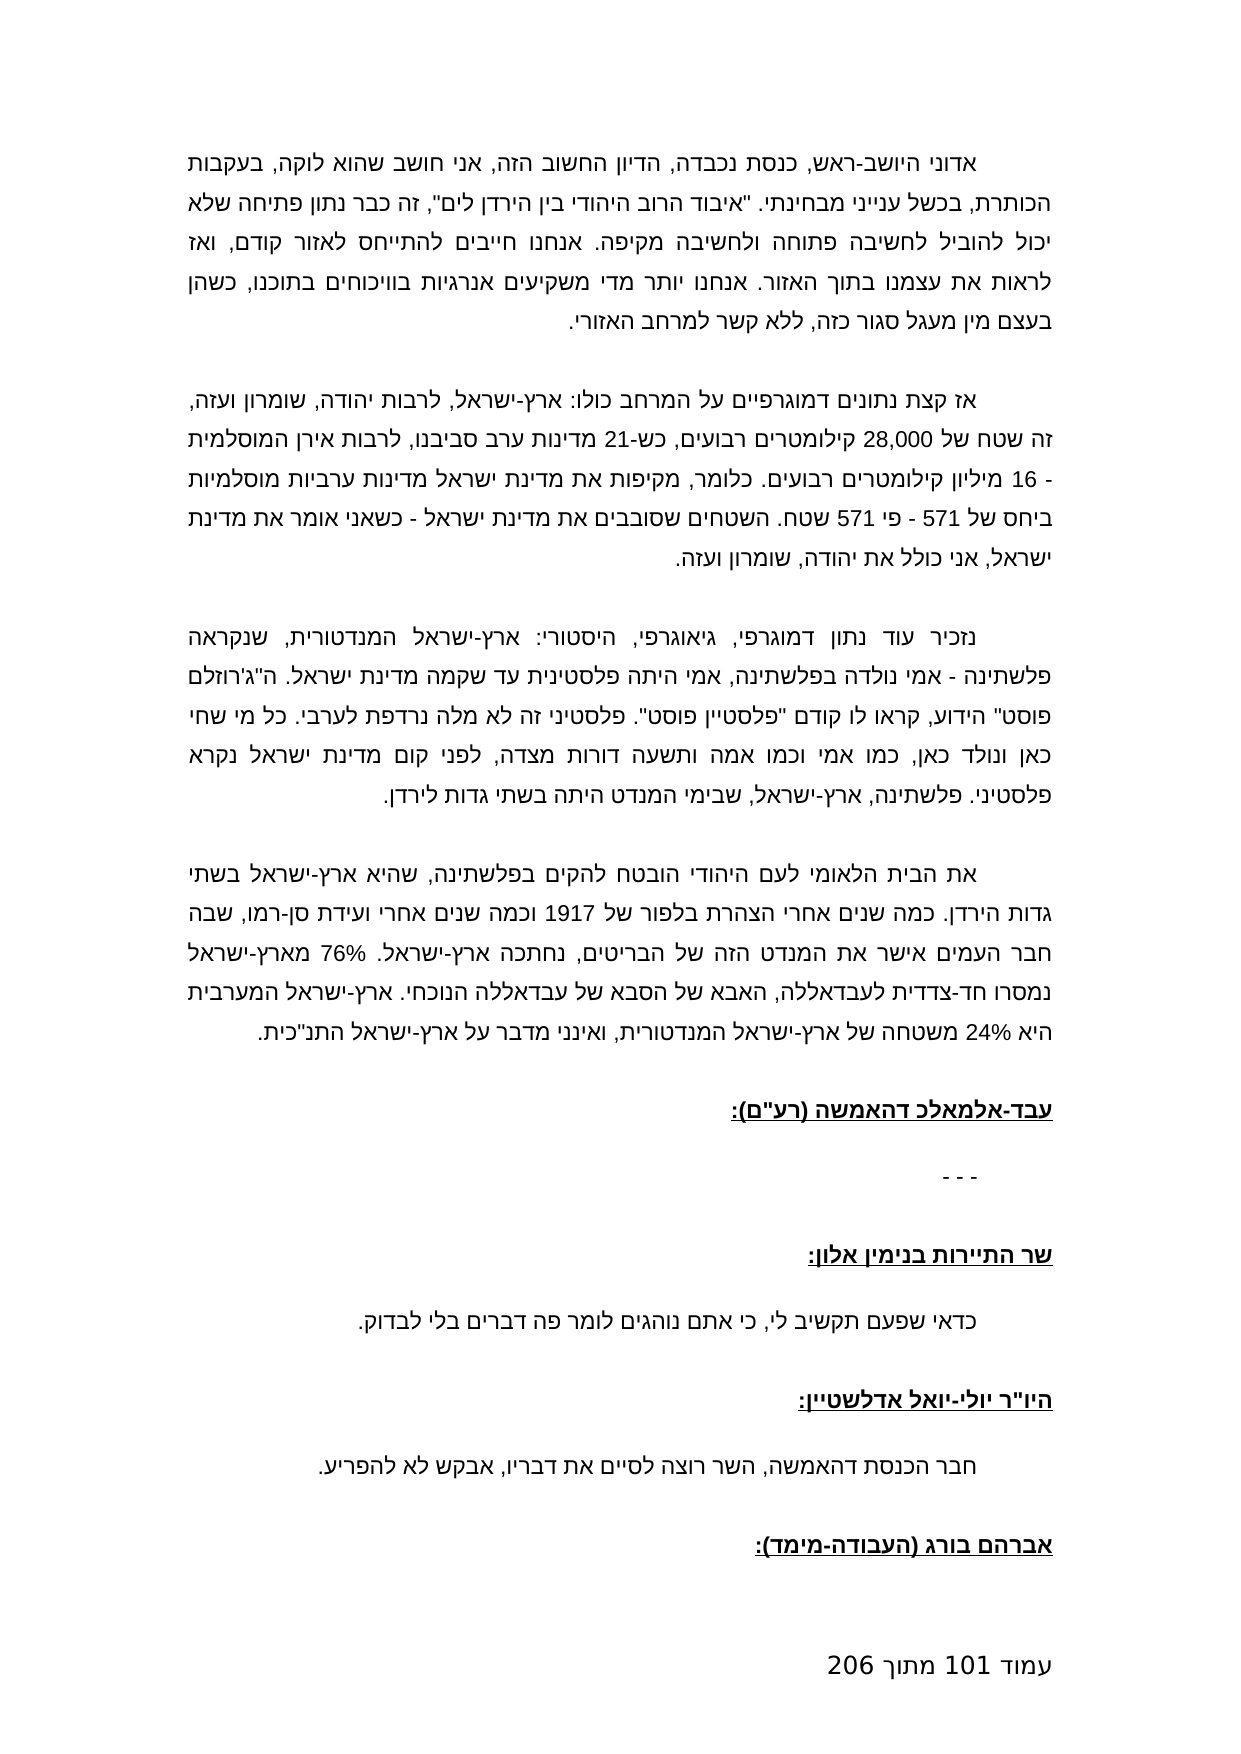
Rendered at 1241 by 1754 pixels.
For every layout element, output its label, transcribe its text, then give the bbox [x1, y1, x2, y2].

text שר התיירות בנימין אלון: [187, 1242, 1053, 1269]
text אברהם בורג (העבודה-מימד): [187, 1532, 1053, 1558]
text אז קצת נתונים דמוגרפיים על המרחב כולו: ארץ-ישראל, לרבות יהודה, שומרון ועזה, זה שטח של 28,000 קילומטרים רבועים, כש-21 מדינות ערב סביבנו, לרבות אירן המוסלמית - 16 מיליון קילומטרים רבועים. כלומר, מקיפות את מדינת ישראל מדינות ערביות מוסלמיות ביחס של 571 - פי 571 שטח. השטחים שסובבים את מדינת ישראל - כשאני אומר את מדינת ישראל, אני כולל את יהודה, שומרון ועזה. [187, 387, 1053, 571]
text - - - [187, 1163, 1053, 1190]
text את הבית הלאומי לעם היהודי הובטח להקים בפלשתינה, שהיא ארץ-ישראל בשתי גדות הירדן. כמה שנים אחרי הצהרת בלפור של 1917 וכמה שנים אחרי ועידת סן-רמו, שבה חבר העמים אישר את המנדט הזה של הבריטים, נחתכה ארץ-ישראל. 76% מארץ-ישראל נמסרו חד-צדדית לעבדאללה, האבא של הסבא של עבדאללה הנוכחי. ארץ-ישראל המערבית היא 24% משטחה של ארץ-ישראל המנדטורית, ואינני מדבר על ארץ-ישראל התנ"כית. [187, 861, 1053, 1045]
text אדוני היושב-ראש, כנסת נכבדה, הדיון החשוב הזה, אני חושב שהוא לוקה, בעקבות הכותרת, בכשל ענייני מבחינתי. "איבוד הרוב היהודי בין הירדן לים", זה כבר נתון פתיחה שלא יכול להוביל לחשיבה פתוחה ולחשיבה מקיפה. אנחנו חייבים להתייחס לאזור קודם, ואז לראות את עצמנו בתוך האזור. אנחנו יותר מדי משקיעים אנרגיות בוויכוחים בתוכנו, כשהן בעצם מין מעגל סגור כזה, ללא קשר למרחב האזורי. [187, 150, 1053, 334]
text עבד-אלמאלכ דהאמשה (רע"ם): [187, 1097, 1053, 1124]
text כדאי שפעם תקשיב לי, כי אתם נוהגים לומר פה דברים בלי לבדוק. [187, 1308, 1053, 1334]
text היו"ר יולי-יואל אדלשטיין: [187, 1387, 1053, 1413]
text נזכיר עוד נתון דמוגרפי, גיאוגרפי, היסטורי: ארץ-ישראל המנדטורית, שנקראה פלשתינה - אמי נולדה בפלשתינה, אמי היתה פלסטינית עד שקמה מדינת ישראל. ה"ג'רוזלם פוסט" הידוע, קראו לו קודם "פלסטיין פוסט". פלסטיני זה לא מלה נרדפת לערבי. כל מי שחי כאן ונולד כאן, כמו אמי וכמו אמה ותשעה דורות מצדה, לפני קום מדינת ישראל נקרא פלסטיני. פלשתינה, ארץ-ישראל, שבימי המנדט היתה בשתי גדות לירדן. [187, 624, 1053, 808]
text חבר הכנסת דהאמשה, השר רוצה לסיים את דבריו, אבקש לא להפריע. [187, 1453, 1053, 1479]
